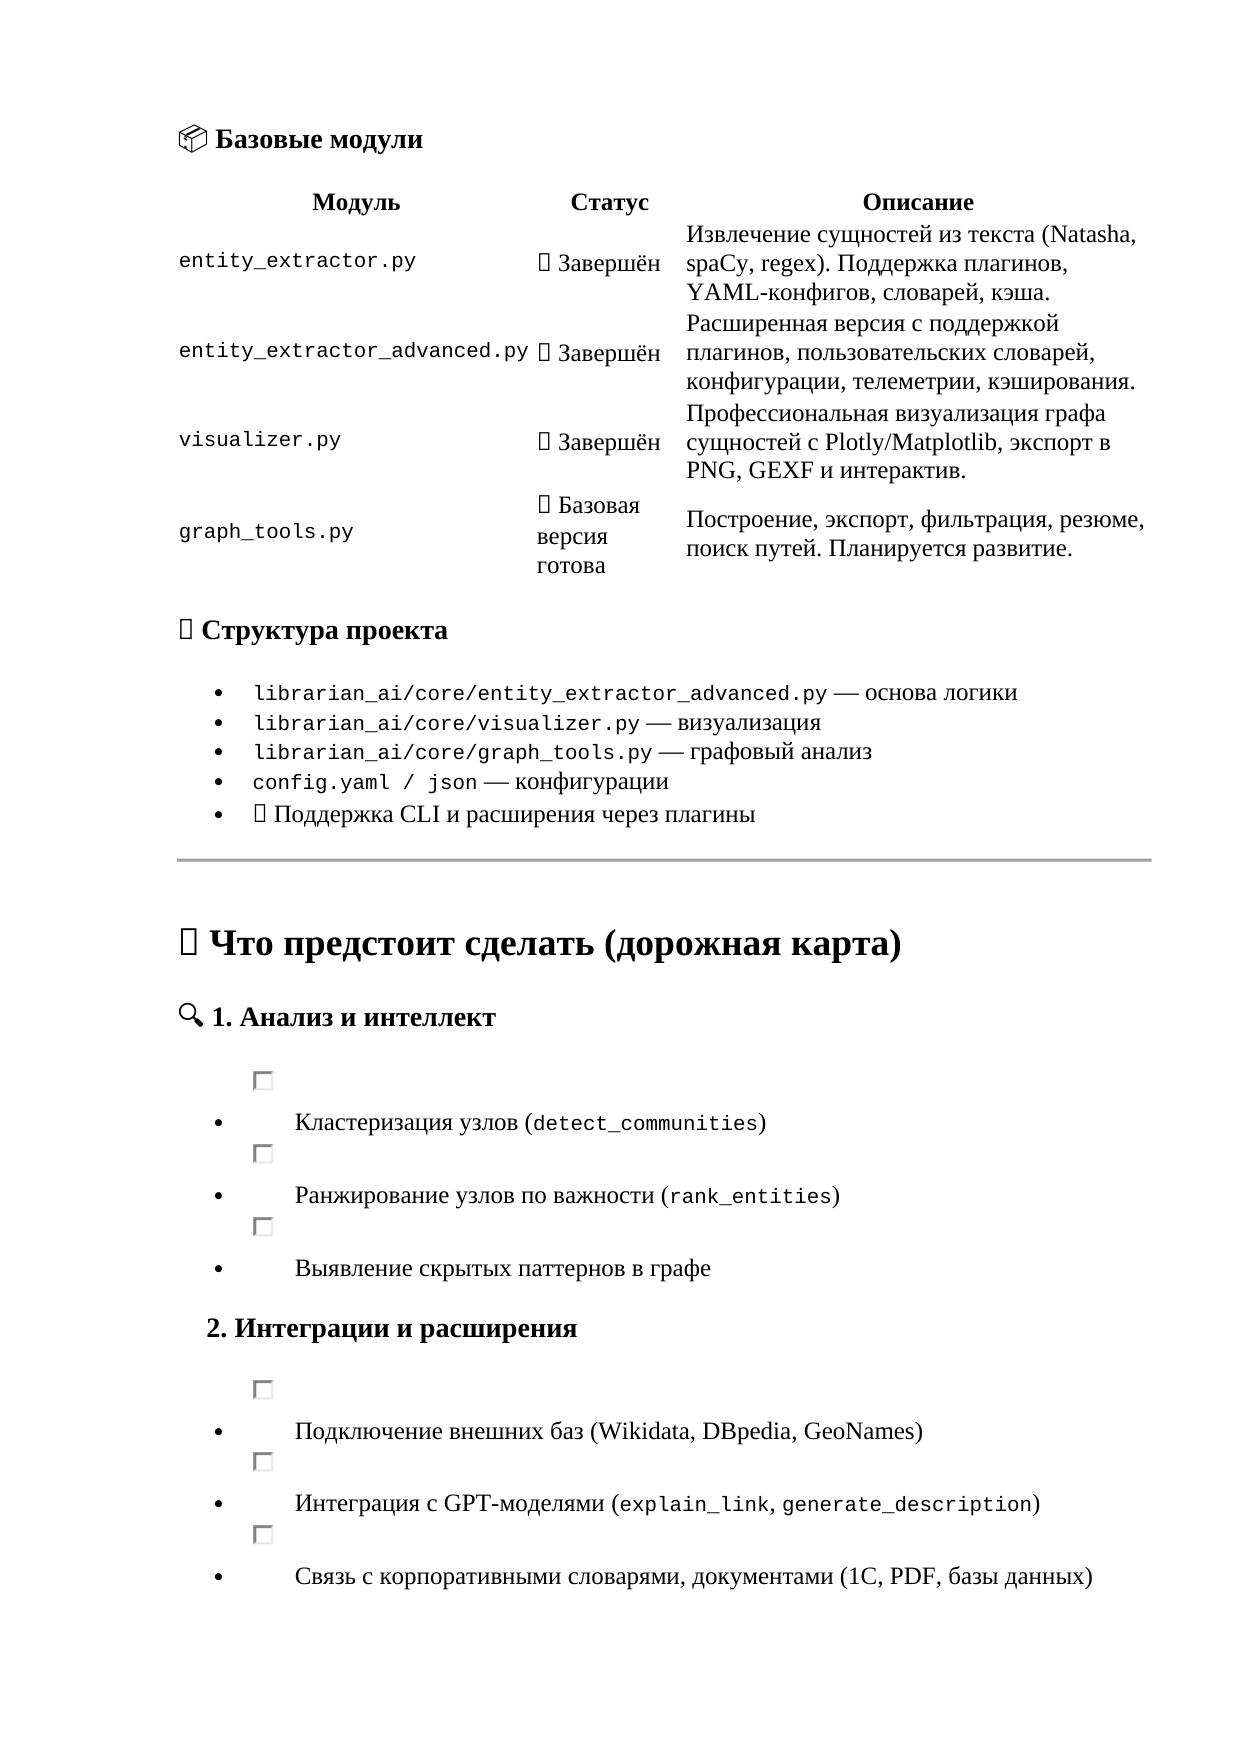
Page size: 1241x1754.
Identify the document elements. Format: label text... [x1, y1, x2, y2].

text 🚀 Что предстоит сделать (дорожная карта) [177, 916, 1152, 967]
table_cell Расширенная версия с поддержкой плагинов, пользовательских словарей, конфигурации, телеметрии, кэширования. [685, 307, 1152, 396]
text 📦 Базовые модули [177, 118, 1152, 156]
table_cell ✅ Завершён [535, 307, 684, 396]
list Связь с корпоративными словарями, документами (1С, PDF, базы данных) [215, 1518, 1152, 1590]
list Ранжирование узлов по важности (rank_entities) [215, 1136, 1152, 1209]
table_cell ✅ Завершён [535, 396, 684, 486]
table_cell ✅ Базовая версия готова [535, 486, 684, 580]
table_cell Построение, экспорт, фильтрация, резюме, поиск путей. Планируется развитие. [685, 486, 1152, 580]
list librarian_ai/core/graph_tools.py — графовый анализ [215, 736, 1152, 766]
list Подключение внешних баз (Wikidata, DBpedia, GeoNames) [215, 1372, 1152, 1444]
list Выявление скрытых паттернов в графе [215, 1209, 1152, 1282]
list Интеграция с GPT-моделями (explain_link, generate_description) [215, 1444, 1152, 1518]
text 🧩 2. Интеграции и расширения [177, 1311, 1152, 1343]
list librarian_ai/core/visualizer.py — визуализация [215, 707, 1152, 736]
table_cell Профессиональная визуализация графа сущностей с Plotly/Matplotlib, экспорт в PNG, GEXF и интерактив. [685, 396, 1152, 486]
table_cell graph_tools.py [177, 486, 535, 580]
table_cell entity_extractor_advanced.py [177, 307, 535, 396]
text 🔍 1. Анализ и интеллект [177, 996, 1152, 1034]
text 📂 Структура проекта [177, 609, 1152, 648]
table_header Модуль [177, 186, 535, 217]
list librarian_ai/core/entity_extractor_advanced.py — основа логики [215, 677, 1152, 707]
list Кластеризация узлов (detect_communities) [215, 1063, 1152, 1136]
list config.yaml / json — конфигурации [215, 766, 1152, 795]
table_cell ✅ Завершён [535, 218, 684, 307]
list 🔄 Поддержка CLI и расширения через плагины [215, 795, 1152, 829]
table_cell Извлечение сущностей из текста (Natasha, spaCy, regex). Поддержка плагинов, YAML-конфигов, словарей, кэша. [685, 218, 1152, 307]
table_cell entity_extractor.py [177, 218, 535, 307]
table_header Описание [685, 186, 1152, 217]
table_header Статус [535, 186, 684, 217]
table_cell visualizer.py [177, 396, 535, 486]
